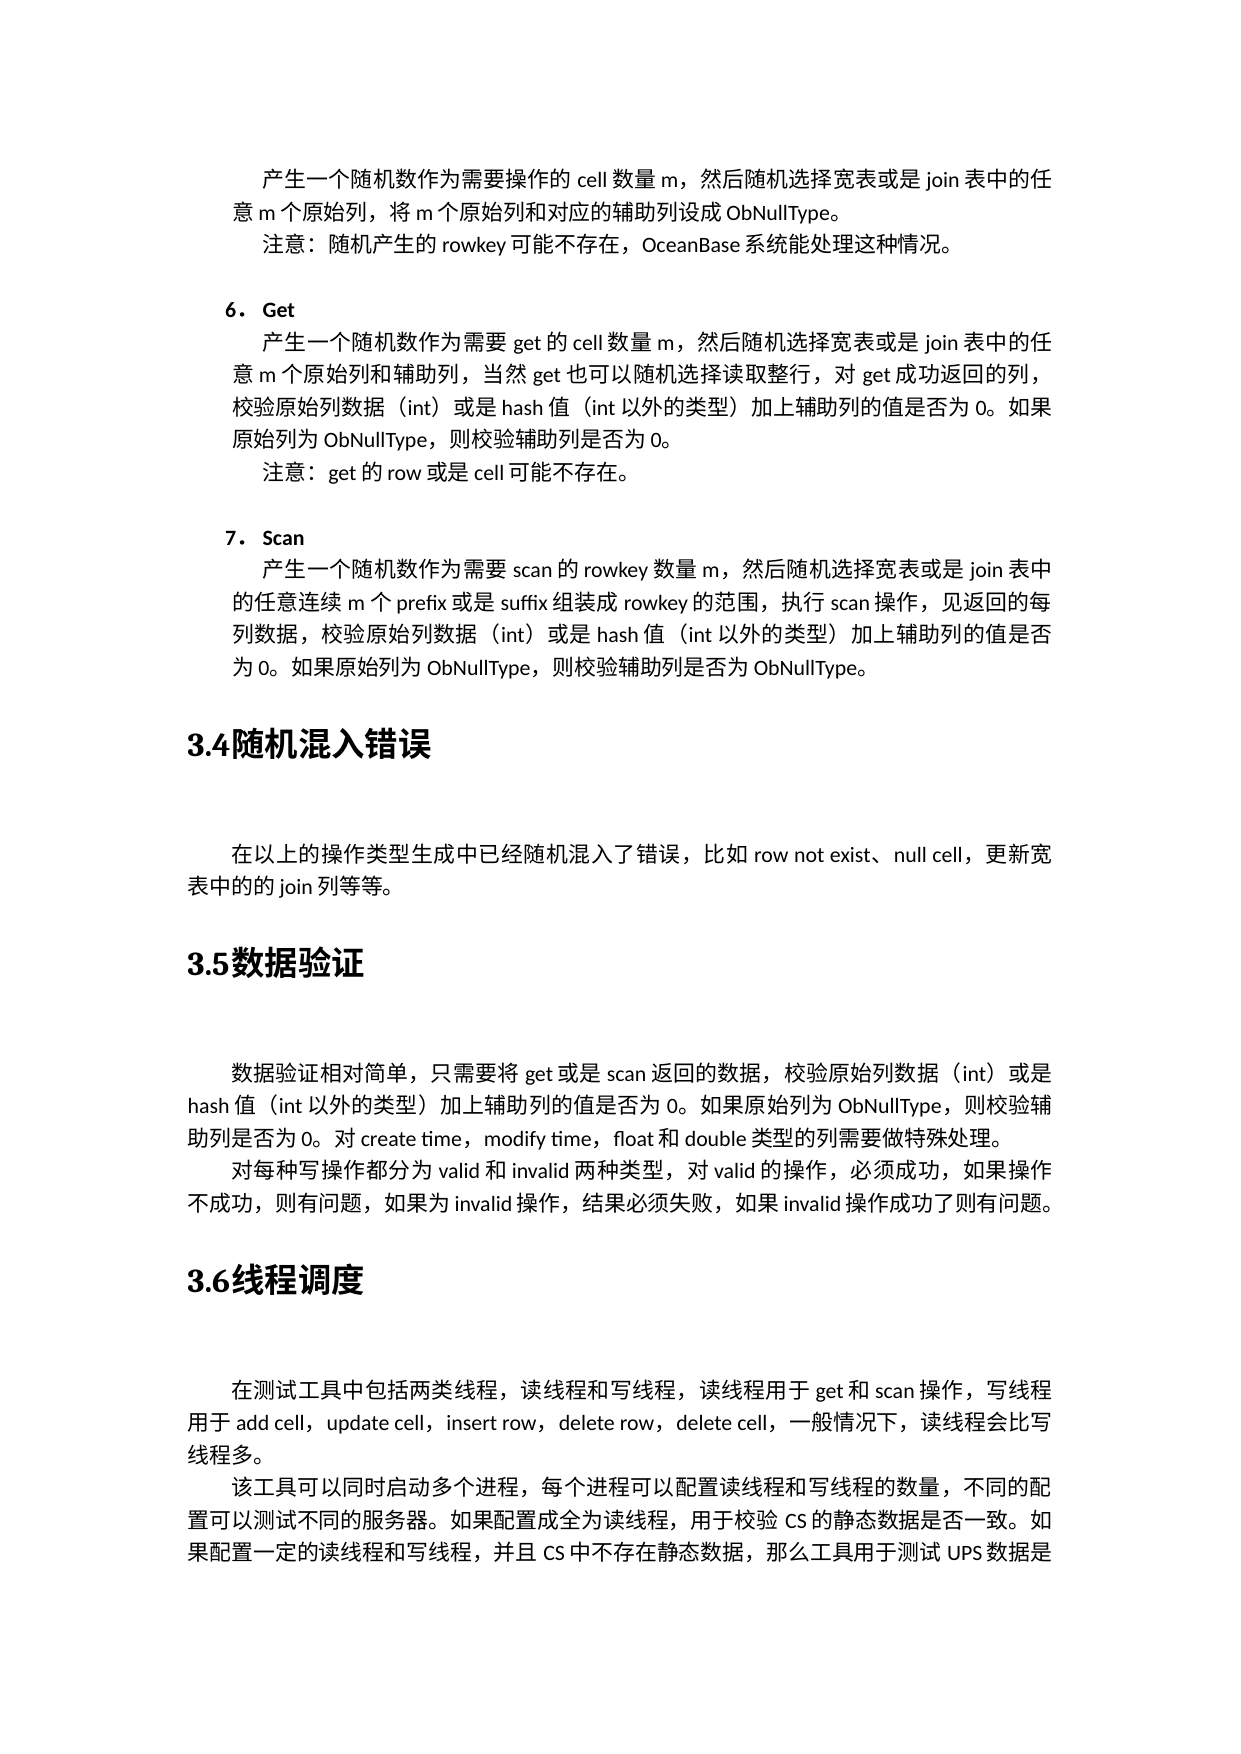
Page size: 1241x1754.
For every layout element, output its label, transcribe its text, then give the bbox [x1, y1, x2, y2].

subtitle 随机混入错误 [187, 709, 1053, 774]
list 数据验证相对简单，只需要将get或是scan返回的数据，校验原始列数据（int）或是hash值（int以外的类型）加上辅助列的值是否为0。如果原始列为ObNullType，则校验辅助列是否为0。对create time，modify time，float和double类型的列需要做特殊处理。 [187, 1056, 1053, 1153]
list Get [225, 292, 1053, 324]
list 在测试工具中包括两类线程，读线程和写线程，读线程用于get和scan操作，写线程用于add cell，update cell，insert row，delete row，delete cell，一般情况下，读线程会比写线程多。 [187, 1372, 1053, 1470]
list 产生一个随机数作为需要操作的cell数量m，然后随机选择宽表或是join表中的任意m个原始列，将m个原始列和对应的辅助列设成ObNullType。 [232, 162, 1053, 227]
list 产生一个随机数作为需要get的cell数量m，然后随机选择宽表或是join表中的任意m个原始列和辅助列，当然get也可以随机选择读取整行，对get成功返回的列，校验原始列数据（int）或是hash值（int以外的类型）加上辅助列的值是否为0。如果原始列为ObNullType，则校验辅助列是否为0。 [232, 324, 1053, 454]
list 产生一个随机数作为需要scan的rowkey数量m，然后随机选择宽表或是join表中的任意连续m个prefix或是suffix组装成rowkey的范围，执行scan操作，见返回的每列数据，校验原始列数据（int）或是hash值（int以外的类型）加上辅助列的值是否为0。如果原始列为ObNullType，则校验辅助列是否为ObNullType。 [232, 552, 1053, 682]
subtitle 数据验证 [187, 928, 1053, 993]
list 注意：get的row或是cell可能不存在。 [232, 454, 1053, 487]
subtitle 线程调度 [187, 1245, 1053, 1310]
list 对每种写操作都分为valid和invalid两种类型，对valid的操作，必须成功，如果操作不成功，则有问题，如果为invalid操作，结果必须失败，如果invalid操作成功了则有问题。 [187, 1153, 1053, 1218]
list 注意：随机产生的rowkey可能不存在，OceanBase系统能处理这种情况。 [232, 227, 1053, 259]
list 在以上的操作类型生成中已经随机混入了错误，比如row not exist、null cell，更新宽表中的的join列等等。 [187, 836, 1053, 901]
list Scan [225, 519, 1053, 552]
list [187, 1470, 1053, 1567]
